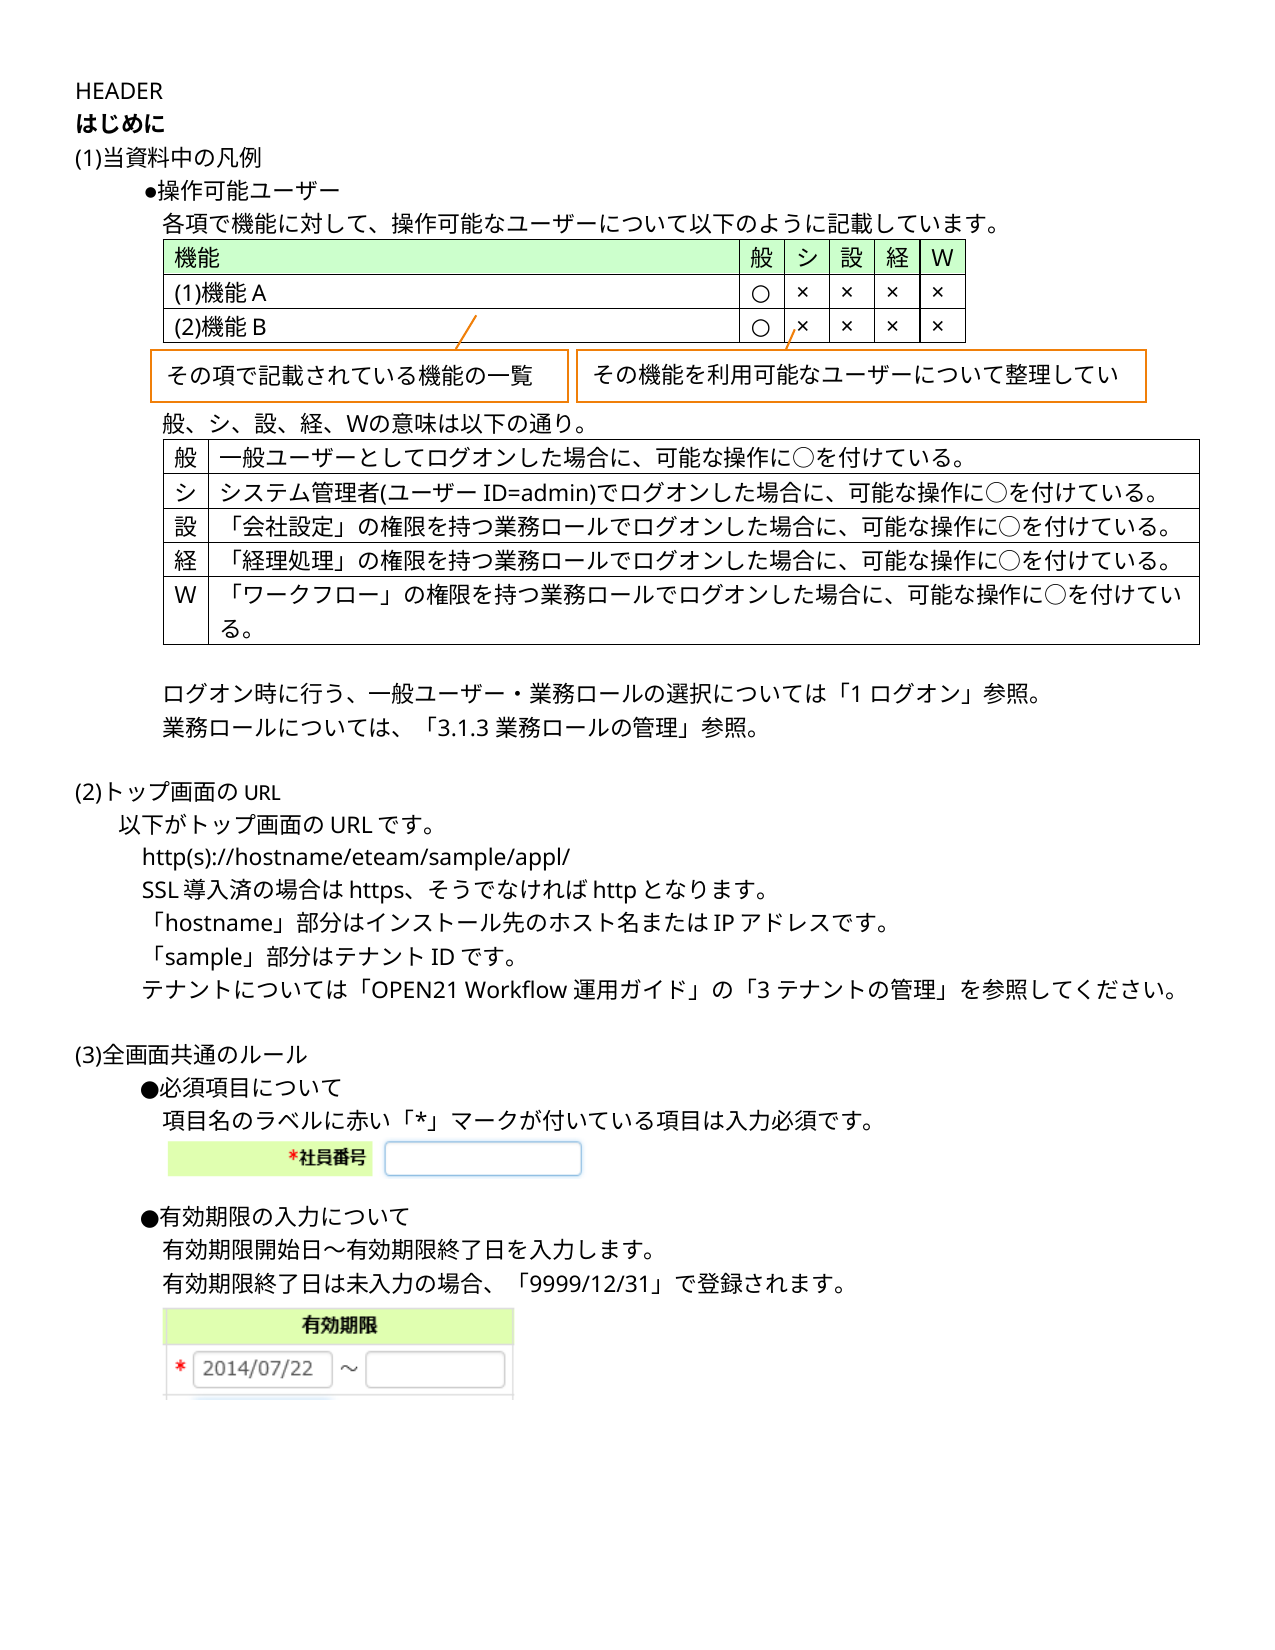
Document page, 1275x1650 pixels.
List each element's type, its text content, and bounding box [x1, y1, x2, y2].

table_cell Ｗ [164, 577, 208, 644]
table_cell 経 [164, 543, 208, 576]
table_header 機能 [164, 240, 739, 273]
table_cell (2)機能B [164, 309, 739, 342]
table_cell ○ [740, 309, 784, 342]
table_header シ [785, 240, 829, 273]
table_cell × [830, 275, 874, 308]
table_cell × [785, 309, 829, 342]
list 項目名のラベルに赤い「*」マークが付いている項目は入力必須です。 [162, 1103, 1200, 1136]
table_header 経 [875, 240, 919, 273]
table_cell × [875, 275, 919, 308]
table_cell × [875, 309, 919, 342]
list 業務ロールについては、「3.1.3 業務ロールの管理」参照。 [162, 709, 1200, 743]
list 有効期限開始日～有効期限終了日を入力します。 [162, 1232, 1200, 1266]
list 以下がトップ画面のURLです。 [119, 807, 1200, 841]
list 「hostname」部分はインストール先のホスト名またはIPアドレスです。 [142, 905, 1200, 938]
table_header 般 [740, 240, 784, 273]
list テナントについては「OPEN21 Workflow 運用ガイド」の「3 テナントの管理」を参照してください。 [142, 972, 1200, 1005]
table_cell × [785, 275, 829, 308]
list 各項で機能に対して、操作可能なユーザーについて以下のように記載しています。 [162, 206, 1200, 239]
table_cell × [921, 309, 965, 342]
table_cell 設 [164, 509, 208, 542]
table_header 般 [164, 440, 208, 473]
table_cell × [921, 275, 965, 308]
picture [162, 1298, 515, 1400]
text (2)トップ画面のURL [75, 774, 1200, 807]
picture [162, 1137, 588, 1179]
table_cell (1)機能A [164, 275, 739, 308]
text ●操作可能ユーザー [144, 173, 1200, 206]
table_cell ○ [740, 275, 784, 308]
table_cell 「会社設定」の権限を持つ業務ロールでログオンした場合に、可能な操作に○を付けている。 [209, 509, 1199, 542]
table_cell × [830, 309, 874, 342]
text (1)当資料中の凡例 [75, 139, 1200, 173]
table_header Ｗ [921, 240, 965, 273]
list ●有効期限の入力について [139, 1199, 1200, 1232]
list 「sample」部分はテナントIDです。 [142, 938, 1200, 972]
list 有効期限終了日は未入力の場合、「9999/12/31」で登録されます。 [162, 1266, 1200, 1299]
list SSL導入済の場合はhttps、そうでなければhttpとなります。 [142, 872, 1200, 905]
list ログオン時に行う、一般ユーザー・業務ロールの選択については「1 ログオン」参照。 [162, 676, 1200, 709]
text (3)全画面共通のルール [75, 1036, 1200, 1070]
list http(s)://hostname/eteam/sample/appl/ [142, 841, 1200, 872]
table_cell シ [164, 474, 208, 508]
list 般、シ、設、経、Ｗの意味は以下の通り。 [162, 406, 1200, 439]
table_cell 「経理処理」の権限を持つ業務ロールでログオンした場合に、可能な操作に○を付けている。 [209, 543, 1199, 576]
list ●必須項目について [139, 1070, 1200, 1103]
table_cell システム管理者(ユーザーID=admin)でログオンした場合に、可能な操作に○を付けている。 [209, 474, 1199, 508]
table_cell 「ワークフロー」の権限を持つ業務ロールでログオンした場合に、可能な操作に○を付けている。 [209, 577, 1199, 644]
table_header 一般ユーザーとしてログオンした場合に、可能な操作に○を付けている。 [209, 440, 1199, 473]
table_header 設 [830, 240, 874, 273]
subtitle はじめに [75, 106, 1200, 139]
